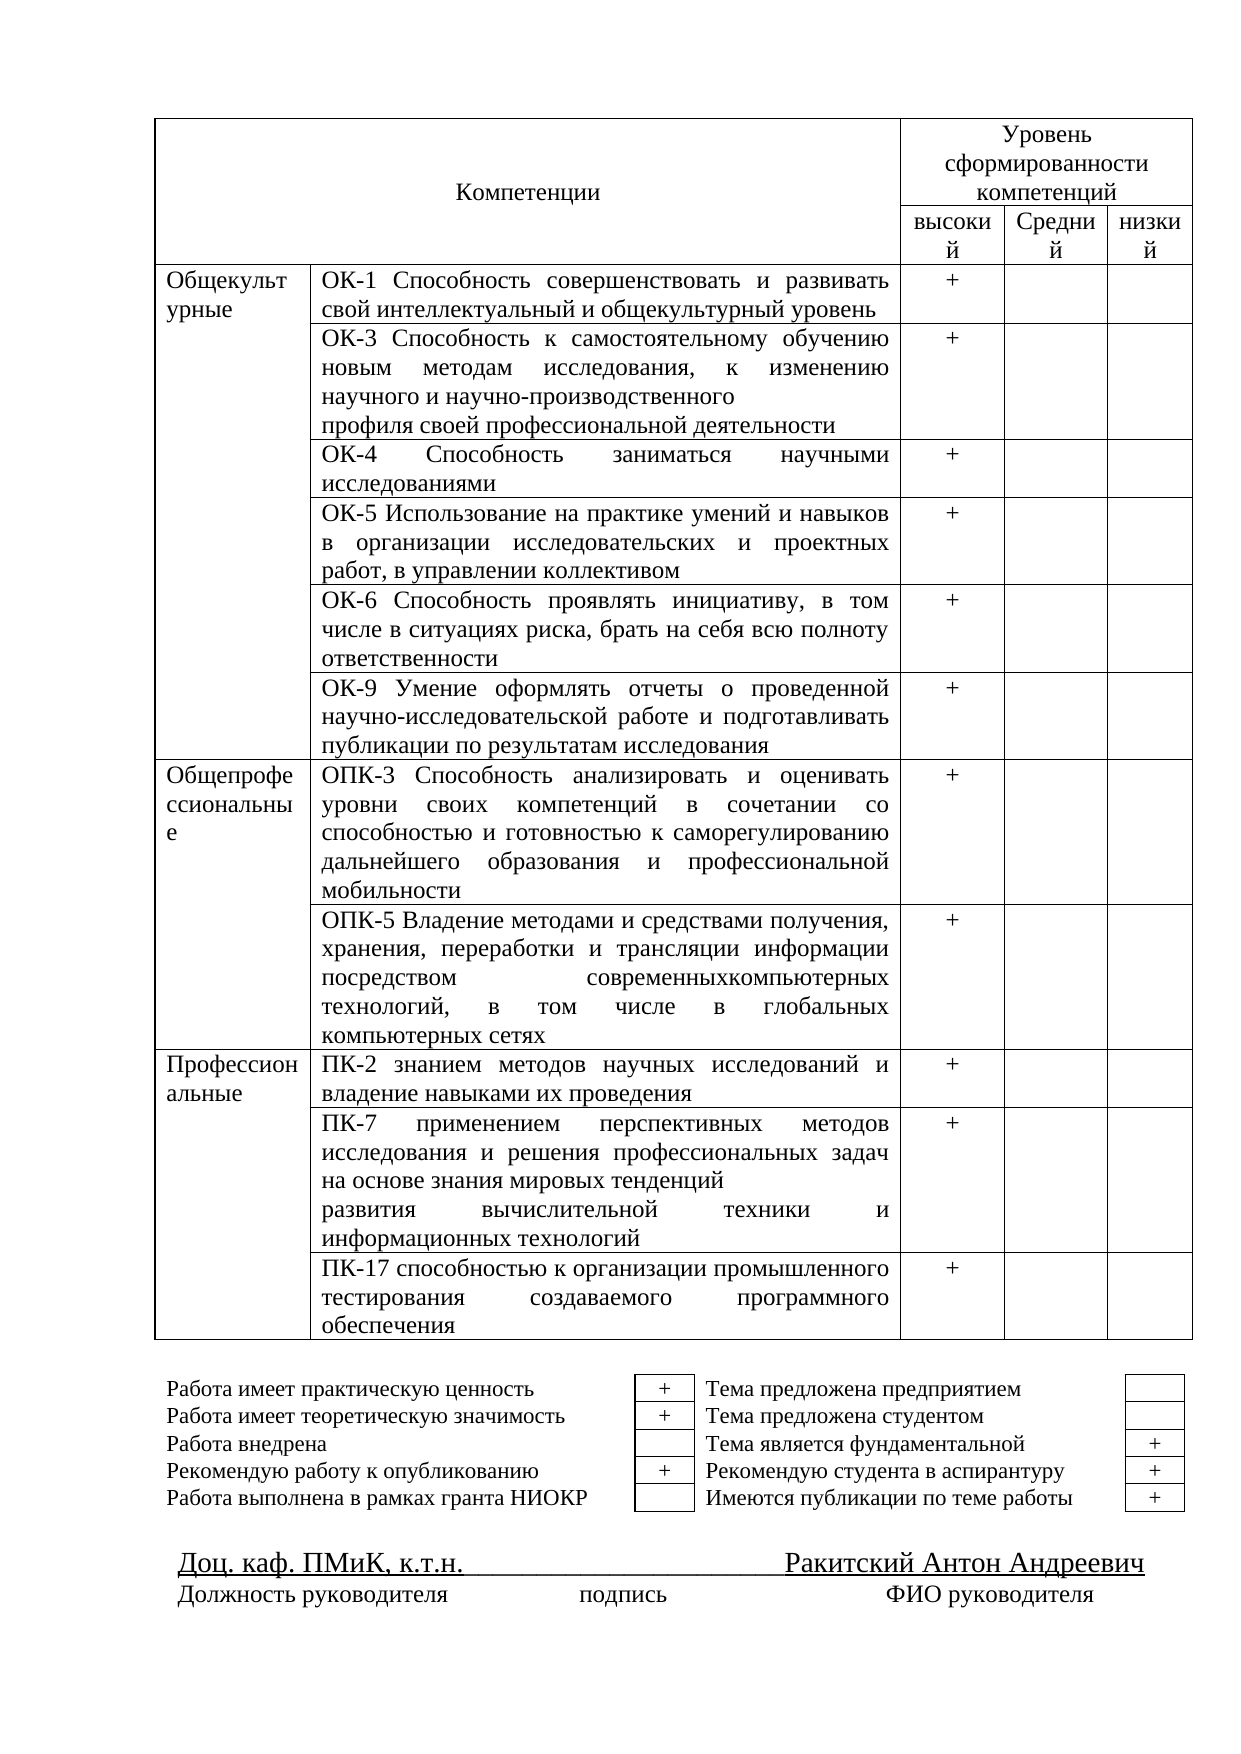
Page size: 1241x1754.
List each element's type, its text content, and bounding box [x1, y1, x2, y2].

table_cell Общекультурные [156, 265, 310, 759]
table_cell + [636, 1457, 694, 1483]
table_cell ОПК-3 Способность анализировать и оценивать уровни своих компетенций в сочетании со способностью и готовностью к саморегулированию дальнейшего образования и профессиональной мобильности [311, 760, 900, 904]
table_cell [1108, 760, 1192, 904]
table_cell Работа имеет теоретическую значимость [155, 1401, 634, 1428]
table_cell + [901, 498, 1004, 584]
table_cell + [901, 673, 1004, 759]
table_cell Средний [1005, 206, 1107, 264]
table_cell + [901, 324, 1004, 438]
table_cell ОК-4 Способность заниматься научными исследованиями [311, 440, 900, 497]
table_cell + [901, 585, 1004, 672]
table_cell + [1126, 1430, 1184, 1456]
table_cell [1108, 324, 1192, 438]
table_cell Тема предложена студентом [695, 1401, 1125, 1428]
table_cell [1005, 760, 1107, 904]
table_cell Профессиональные [156, 1050, 310, 1339]
table_cell + [1126, 1457, 1184, 1483]
table_cell ОК-6 Способность проявлять инициативу, в том числе в ситуациях риска, брать на себя всю полноту ответственности [311, 585, 900, 672]
table_cell Рекомендую работу к опубликованию [155, 1456, 634, 1483]
table_cell [1108, 673, 1192, 759]
table_cell [1108, 1050, 1192, 1107]
table_cell + [901, 760, 1004, 904]
table_cell ПК-2 знанием методов научных исследований и владение навыками их проведения [311, 1050, 900, 1107]
table_cell ОК-5 Использование на практике умений и навыков в организации исследовательских и проектных работ, в управлении коллективом [311, 498, 900, 584]
table_cell [1108, 585, 1192, 672]
table_cell ОК-3 Способность к самостоятельному обучению новым методам исследования, к изменению научного и научно-производственного профиля своей профессиональной деятельности [311, 324, 900, 438]
table_cell [1108, 1253, 1192, 1339]
table_cell [1126, 1402, 1184, 1428]
table_cell + [1126, 1484, 1184, 1511]
table_header + [636, 1375, 694, 1401]
table_cell [636, 1430, 694, 1456]
text Доц. каф. ПМиК, к.т.н.______________________Ракитский Антон Андреевич [177, 1545, 1152, 1579]
table_cell + [636, 1402, 694, 1428]
table_cell [1108, 440, 1192, 497]
table_cell [1005, 324, 1107, 438]
table_cell Рекомендую студента в аспирантуру [695, 1456, 1125, 1483]
table_cell [1005, 1253, 1107, 1339]
table_cell Работа внедрена [155, 1429, 634, 1456]
table_cell Тема является фундаментальной [695, 1429, 1125, 1456]
table_cell ПК-7 применением перспективных методов исследования и решения профессиональных задач на основе знания мировых тенденций развития вычислительной техники и информационных технологий [311, 1108, 900, 1252]
table_cell + [901, 1050, 1004, 1107]
table_cell + [901, 1253, 1004, 1339]
table_cell [1108, 905, 1192, 1048]
table_cell [1005, 498, 1107, 584]
table_cell [1005, 440, 1107, 497]
table_cell [1108, 1108, 1192, 1252]
table_cell [1108, 498, 1192, 584]
table_cell высокий [901, 206, 1004, 264]
table_cell низкий [1108, 206, 1192, 264]
table_header Уровень сформированности компетенций [901, 119, 1192, 205]
table_cell [1005, 905, 1107, 1048]
table_cell + [901, 440, 1004, 497]
table_cell ОК-1 Способность совершенствовать и развивать свой интеллектуальный и общекультурный уровень [311, 265, 900, 322]
text Должность руководителя подпись ФИО руководителя [177, 1579, 1152, 1608]
table_cell ОК-9 Умение оформлять отчеты о проведенной научно-исследовательской работе и подготавливать публикации по результатам исследования [311, 673, 900, 759]
table_cell [636, 1484, 694, 1511]
table_header Работа имеет практическую ценность [155, 1374, 634, 1401]
table_cell + [901, 905, 1004, 1048]
table_header Компетенции [156, 119, 900, 264]
table_cell Общепрофессиональные [156, 760, 310, 1048]
table_cell [1005, 265, 1107, 322]
table_cell [1005, 1050, 1107, 1107]
table_cell + [901, 1108, 1004, 1252]
table_cell Имеются публикации по теме работы [695, 1483, 1125, 1511]
table_cell [1005, 673, 1107, 759]
table_header Тема предложена предприятием [695, 1374, 1125, 1401]
table_cell ПК-17 способностью к организации промышленного тестирования создаваемого программного обеспечения [311, 1253, 900, 1339]
table_cell + [901, 265, 1004, 322]
table_header [1126, 1375, 1184, 1401]
table_cell [1005, 585, 1107, 672]
table_cell [1108, 265, 1192, 322]
table_cell Работа выполнена в рамках гранта НИОКР [155, 1483, 634, 1511]
table_cell ОПК-5 Владение методами и средствами получения, хранения, переработки и трансляции информации посредством современныхкомпьютерных технологий, в том числе в глобальных компьютерных сетях [311, 905, 900, 1048]
table_cell [1005, 1108, 1107, 1252]
